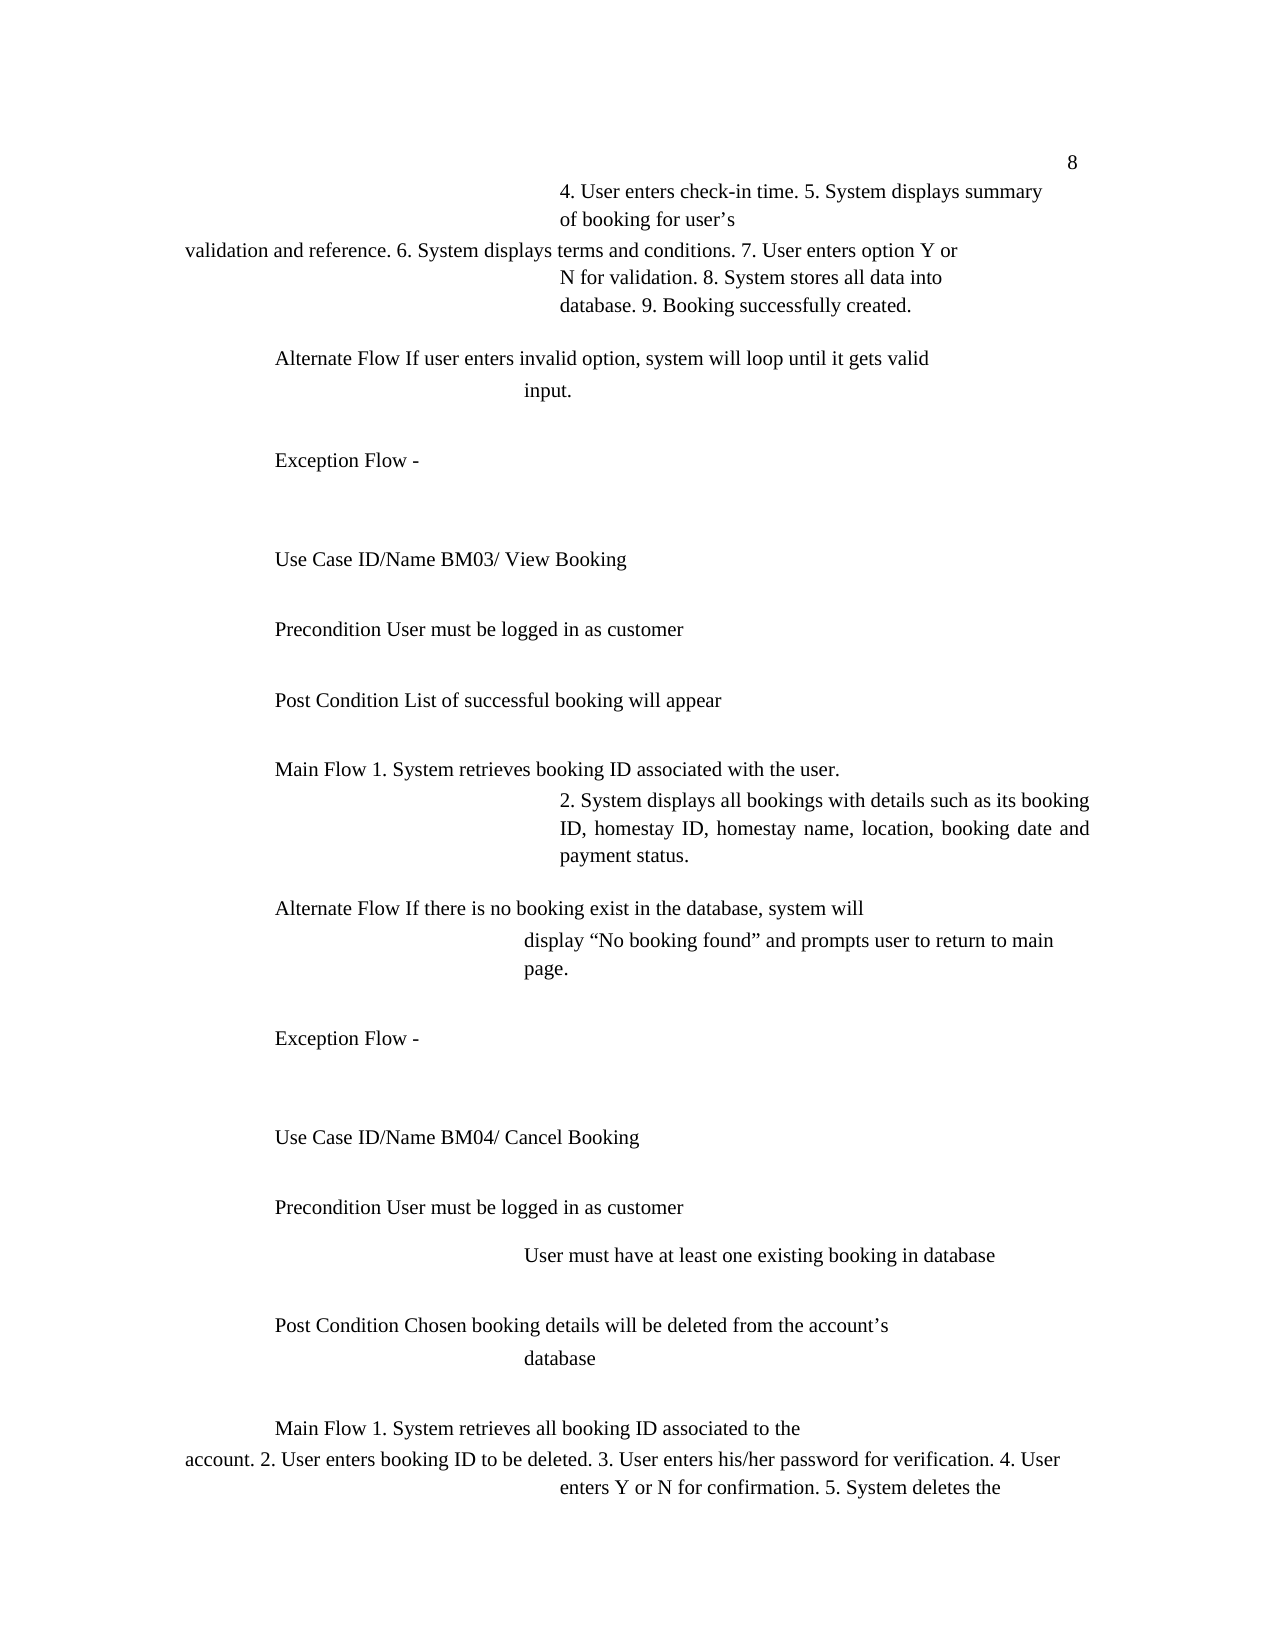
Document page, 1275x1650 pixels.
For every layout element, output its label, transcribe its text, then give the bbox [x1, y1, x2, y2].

text display “No booking found” and prompts user to return to main page. [524, 928, 1063, 980]
text Post Condition Chosen booking details will be deleted from the account’s [274, 1313, 1072, 1337]
text database [524, 1346, 612, 1370]
text 2. System displays all bookings with details such as its booking ID, homestay ID, homestay name, location, booking date and payment status. [559, 788, 1090, 867]
text Use Case ID/Name BM04/ Cancel Booking [274, 1125, 743, 1149]
text Use Case ID/Name BM03/ View Booking [274, 547, 722, 571]
text Exception Flow - [274, 448, 531, 472]
text Precondition User must be logged in as customer [274, 1195, 868, 1219]
text Alternate Flow If there is no booking exist in the database, system will [274, 895, 1043, 919]
text input. [524, 378, 577, 402]
text Precondition User must be logged in as customer [274, 617, 868, 641]
text Main Flow 1. System retrieves all booking ID associated to the [274, 1416, 1060, 1440]
text validation and reference. 6. System displays terms and conditions. 7. User enters option Y or N for validation. 8. System stores all data into database. 9. Booking successfully created. [185, 238, 972, 317]
text Post Condition List of successful booking will appear [274, 687, 877, 712]
text Alternate Flow If user enters invalid option, system will loop until it gets valid [274, 346, 1103, 369]
text Exception Flow - [274, 1026, 531, 1050]
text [185, 1447, 1061, 1499]
text 4. User enters check-in time. 5. System displays summary of booking for user’s [559, 179, 1045, 231]
text Main Flow 1. System retrieves booking ID associated with the user. [274, 757, 1107, 781]
text User must have at least one existing booking in database [524, 1243, 1069, 1267]
